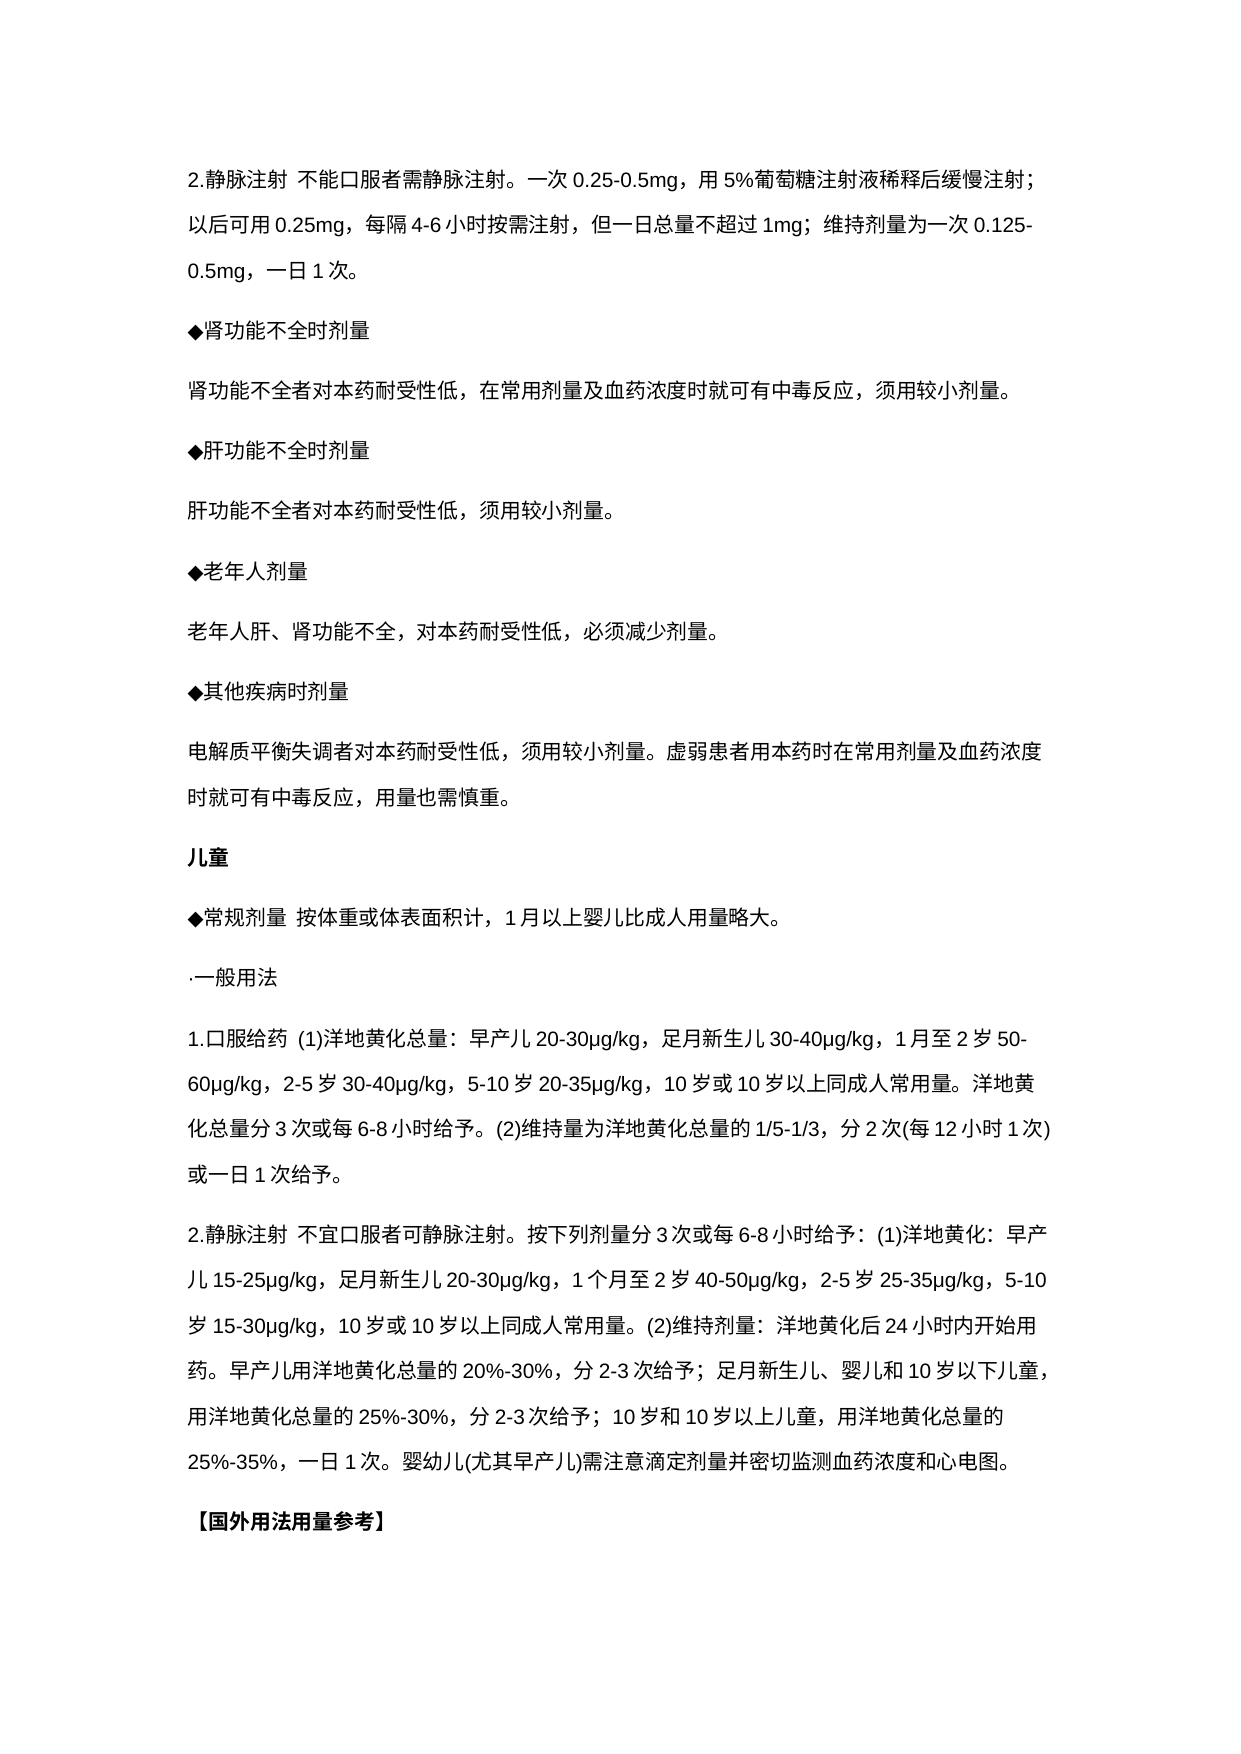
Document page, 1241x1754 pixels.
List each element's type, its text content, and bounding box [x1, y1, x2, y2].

text 电解质平衡失调者对本药耐受性低，须用较小剂量。虚弱患者用本药时在常用剂量及血药浓度时就可有中毒反应，用量也需慎重。 [187, 734, 1053, 812]
text 肾功能不全者对本药耐受性低，在常用剂量及血药浓度时就可有中毒反应，须用较小剂量。 [187, 373, 1053, 406]
text 肝功能不全者对本药耐受性低，须用较小剂量。 [187, 494, 1053, 526]
text ◆肾功能不全时剂量 [187, 313, 1053, 346]
text ◆老年人剂量 [187, 554, 1053, 586]
text 2.静脉注射 不能口服者需静脉注射。一次0.25-0.5mg，用5%葡萄糖注射液稀释后缓慢注射；以后可用0.25mg，每隔4-6小时按需注射，但一日总量不超过1mg；维持剂量为一次0.125-0.5mg，一日1次。 [187, 162, 1053, 285]
text 老年人肝、肾功能不全，对本药耐受性低，必须减少剂量。 [187, 614, 1053, 647]
text 2.静脉注射 不宜口服者可静脉注射。按下列剂量分3次或每6-8小时给予：(1)洋地黄化：早产儿15-25μg/kg，足月新生儿20-30μg/kg，1个月至2岁40-50μg/kg，2-5岁25-35μg/kg，5-10岁15-30μg/kg，10岁或10岁以上同成人常用量。(2)维持剂量：洋地黄化后24小时内开始用药。早产儿用洋地黄化总量的20%-30%，分2-3次给予；足月新生儿、婴儿和10岁以下儿童，用洋地黄化总量的25%-30%，分2-3次给予；10岁和10岁以上儿童，用洋地黄化总量的25%-35%，一日1次。婴幼儿(尤其早产儿)需注意滴定剂量并密切监测血药浓度和心电图。 [187, 1217, 1053, 1477]
text 1.口服给药 (1)洋地黄化总量：早产儿20-30μg/kg，足月新生儿30-40μg/kg，1月至2岁50-60μg/kg，2-5岁30-40μg/kg，5-10岁20-35μg/kg，10岁或10岁以上同成人常用量。洋地黄化总量分3次或每6-8小时给予。(2)维持量为洋地黄化总量的1/5-1/3，分2次(每12小时1次)或一日1次给予。 [187, 1021, 1053, 1189]
text ◆常规剂量 按体重或体表面积计，1月以上婴儿比成人用量略大。 [187, 900, 1053, 933]
text ◆其他疾病时剂量 [187, 674, 1053, 707]
text 儿童 [187, 840, 1053, 873]
text ·一般用法 [187, 961, 1053, 993]
text 【国外用法用量参考】 [187, 1504, 1053, 1537]
text ◆肝功能不全时剂量 [187, 433, 1053, 466]
